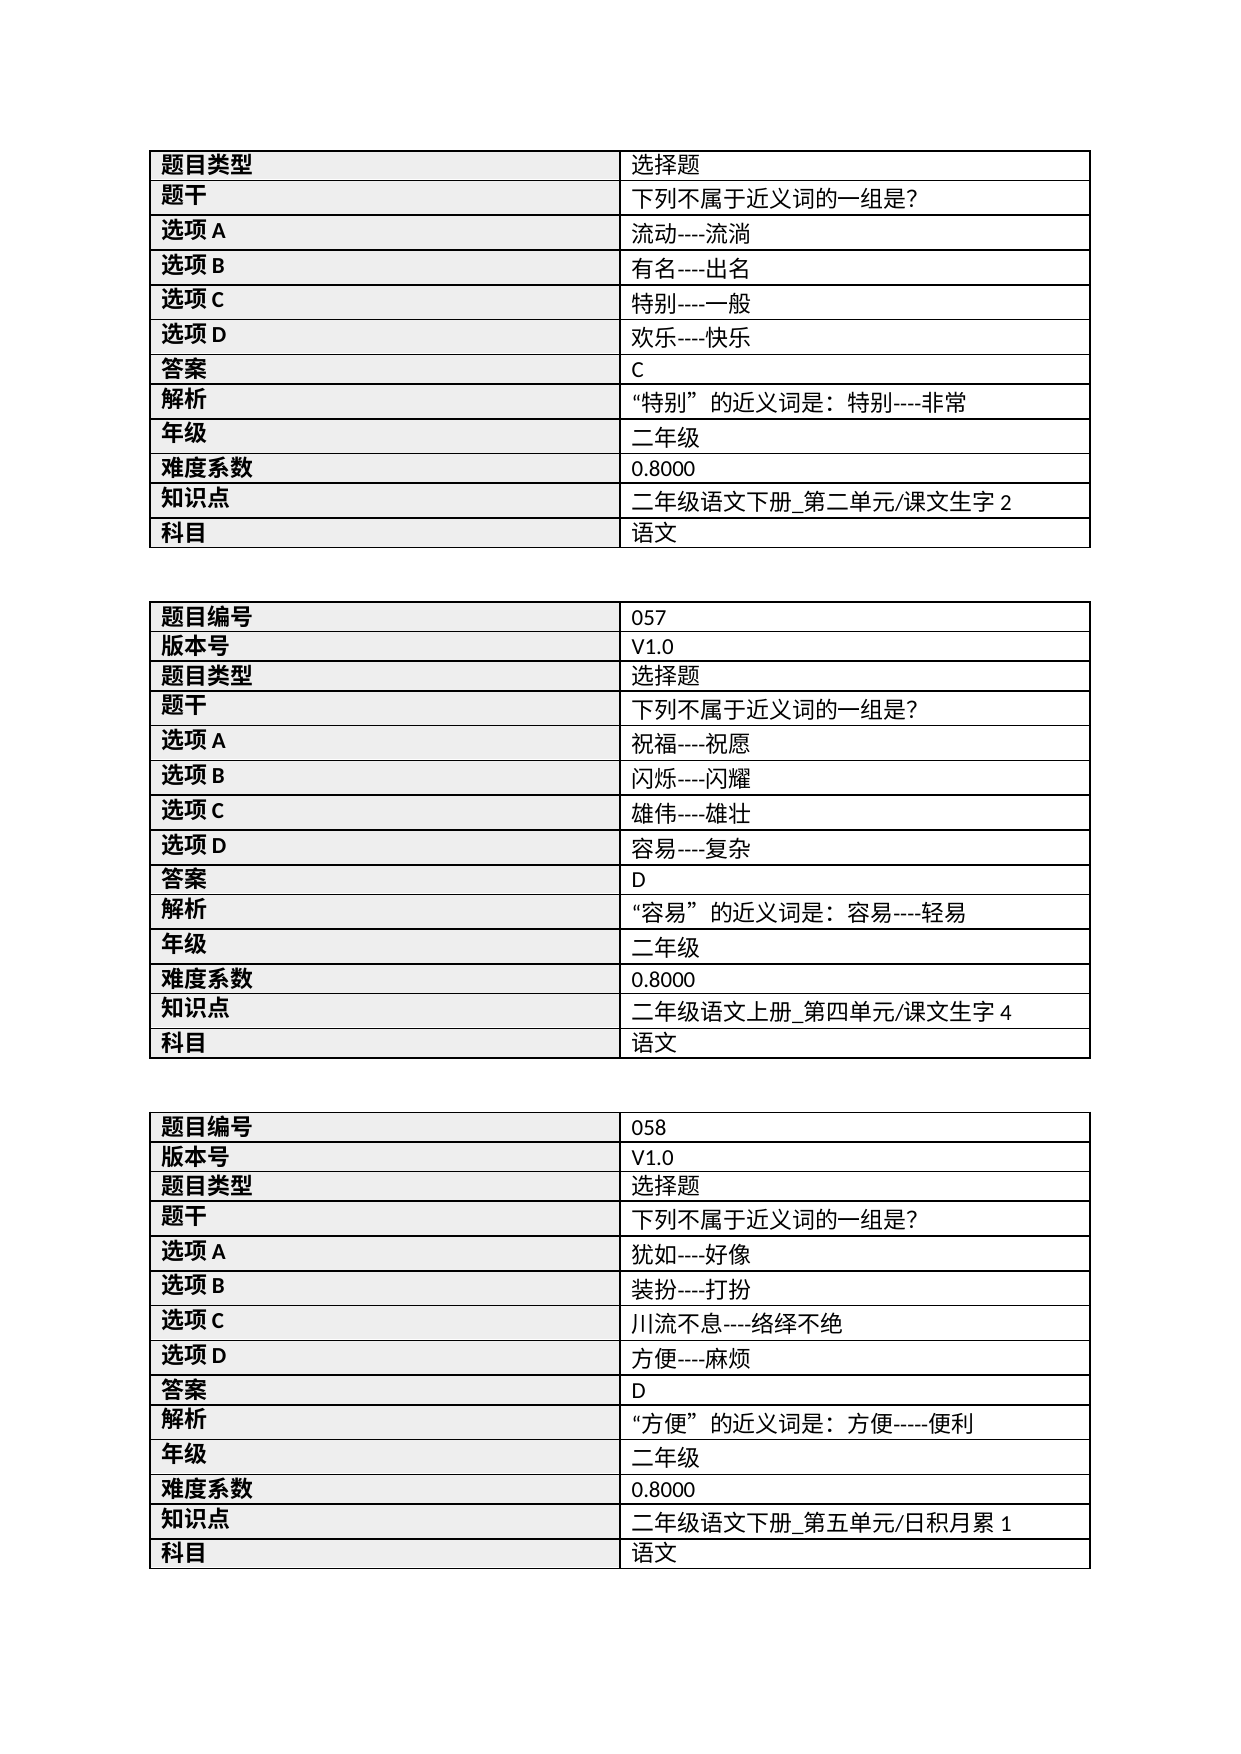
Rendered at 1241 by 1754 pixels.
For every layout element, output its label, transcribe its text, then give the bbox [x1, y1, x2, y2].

table_cell 选项D [151, 320, 619, 353]
table_cell 科目 [151, 519, 619, 547]
table_cell 0.8000 [621, 454, 1089, 482]
table_cell 知识点 [151, 484, 619, 517]
table_cell 选项C [151, 796, 619, 829]
table_cell “容易”的近义词是：容易----轻易 [621, 895, 1089, 928]
table_cell 选项A [151, 216, 619, 249]
table_cell 二年级语文下册_第二单元/课文生字2 [621, 484, 1089, 517]
table_cell 年级 [151, 1440, 619, 1473]
table_cell 解析 [151, 385, 619, 418]
table_cell 有名----出名 [621, 251, 1089, 284]
table_cell 0.8000 [621, 965, 1089, 993]
table_cell 题干 [151, 692, 619, 725]
table_cell 版本号 [151, 632, 619, 660]
table_cell 方便----麻烦 [621, 1341, 1089, 1374]
table_cell 年级 [151, 930, 619, 963]
table_cell 选项A [151, 1237, 619, 1270]
table_cell 装扮----打扮 [621, 1272, 1089, 1305]
table_cell 题目类型 [151, 1172, 619, 1200]
table_cell 选项C [151, 286, 619, 319]
table_cell 选项D [151, 1341, 619, 1374]
table_cell 语文 [621, 1029, 1089, 1057]
table_cell 选择题 [621, 1172, 1089, 1200]
table_cell 下列不属于近义词的一组是？ [621, 181, 1089, 214]
table_cell 川流不息----络绎不绝 [621, 1306, 1089, 1339]
table_cell D [621, 1376, 1089, 1404]
table_cell 选项D [151, 831, 619, 864]
table_cell 选项B [151, 761, 619, 794]
table_cell “方便”的近义词是：方便-----便利 [621, 1406, 1089, 1439]
table_cell 特别----一般 [621, 286, 1089, 319]
table_cell 难度系数 [151, 1475, 619, 1503]
table_cell 语文 [621, 1540, 1089, 1567]
table_cell 科目 [151, 1029, 619, 1057]
table_cell 祝福----祝愿 [621, 726, 1089, 759]
table_header 058 [621, 1113, 1089, 1141]
table_header 题目编号 [151, 1113, 619, 1141]
table_cell V1.0 [621, 632, 1089, 660]
table_header 题目编号 [151, 603, 619, 631]
table_cell 流动----流淌 [621, 216, 1089, 249]
table_cell 版本号 [151, 1143, 619, 1171]
table_cell 选择题 [621, 152, 1089, 179]
table_cell 犹如----好像 [621, 1237, 1089, 1270]
table_cell 语文 [621, 519, 1089, 547]
table_cell 题干 [151, 1202, 619, 1235]
table_cell 答案 [151, 1376, 619, 1404]
table_cell “特别”的近义词是：特别----非常 [621, 385, 1089, 418]
table_cell 解析 [151, 1406, 619, 1439]
table_cell 题目类型 [151, 152, 619, 179]
table_cell 0.8000 [621, 1475, 1089, 1503]
table_cell 题目类型 [151, 662, 619, 690]
table_cell 二年级语文下册_第五单元/日积月累1 [621, 1505, 1089, 1538]
table_cell 选项B [151, 251, 619, 284]
table_cell C [621, 355, 1089, 383]
table_cell 下列不属于近义词的一组是？ [621, 692, 1089, 725]
table_cell 解析 [151, 895, 619, 928]
table_cell 难度系数 [151, 965, 619, 993]
table_cell 选项C [151, 1306, 619, 1339]
table_header 057 [621, 603, 1089, 631]
table_cell 选择题 [621, 662, 1089, 690]
table_cell 下列不属于近义词的一组是？ [621, 1202, 1089, 1235]
table_cell 雄伟----雄壮 [621, 796, 1089, 829]
table_cell 知识点 [151, 1505, 619, 1538]
table_cell 选项A [151, 726, 619, 759]
table_cell 答案 [151, 355, 619, 383]
table_cell 二年级 [621, 930, 1089, 963]
table_cell D [621, 866, 1089, 893]
table_cell 年级 [151, 420, 619, 453]
table_cell 题干 [151, 181, 619, 214]
table_cell 科目 [151, 1540, 619, 1567]
table_cell 二年级 [621, 420, 1089, 453]
table_cell 二年级语文上册_第四单元/课文生字4 [621, 994, 1089, 1027]
table_cell 答案 [151, 866, 619, 893]
table_cell 闪烁----闪耀 [621, 761, 1089, 794]
table_cell 二年级 [621, 1440, 1089, 1473]
table_cell V1.0 [621, 1143, 1089, 1171]
table_cell 知识点 [151, 994, 619, 1027]
table_cell 欢乐----快乐 [621, 320, 1089, 353]
table_cell 选项B [151, 1272, 619, 1305]
table_cell 容易----复杂 [621, 831, 1089, 864]
table_cell 难度系数 [151, 454, 619, 482]
